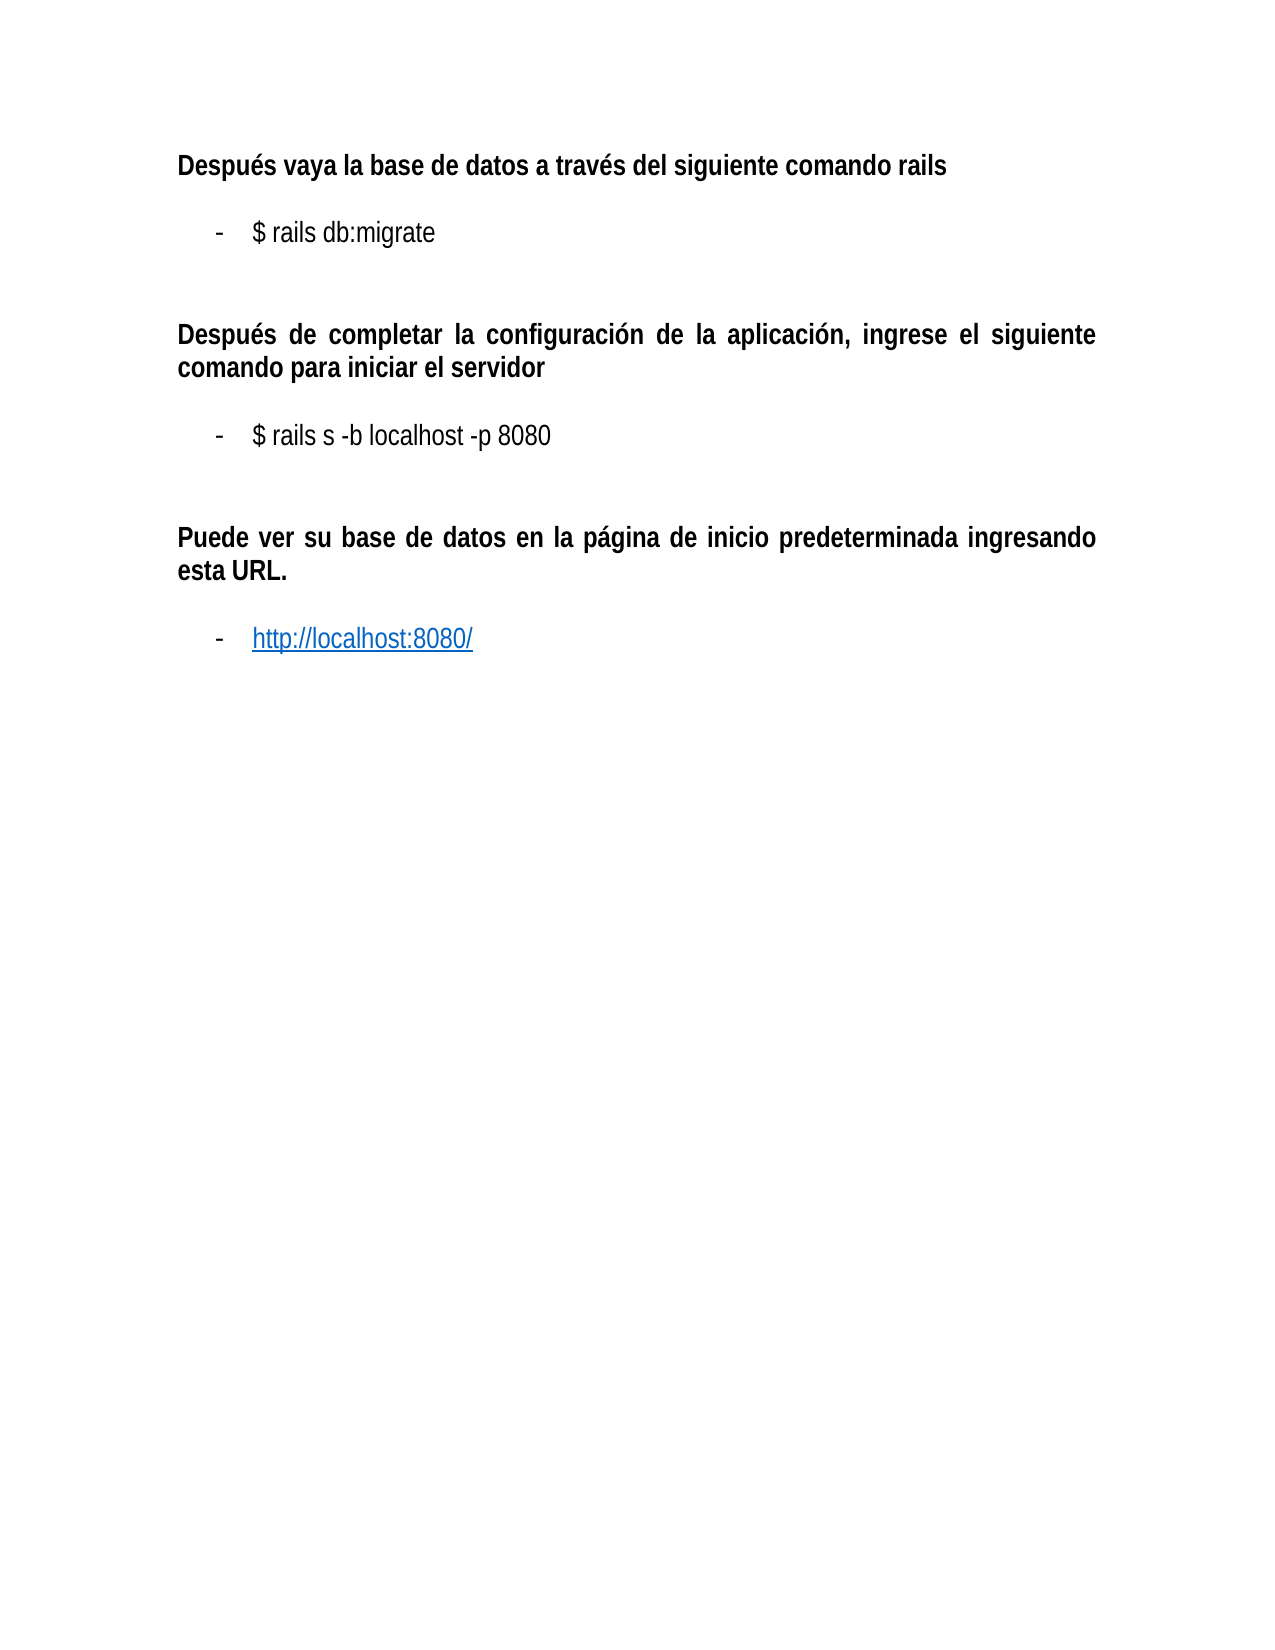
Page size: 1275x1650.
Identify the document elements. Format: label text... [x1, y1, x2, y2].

list $ rails s -b localhost -p 8080 [215, 417, 1098, 453]
text Después de completar la configuración de la aplicación, ingrese el siguiente comando para iniciar el servidor [177, 317, 1098, 384]
text Puede ver su base de datos en la página de inicio predeterminada ingresando esta URL. [177, 520, 1098, 587]
list $ rails db:migrate [215, 214, 1098, 250]
list http://localhost:8080/ [215, 620, 1098, 656]
text Después vaya la base de datos a través del siguiente comando rails [177, 148, 1098, 181]
